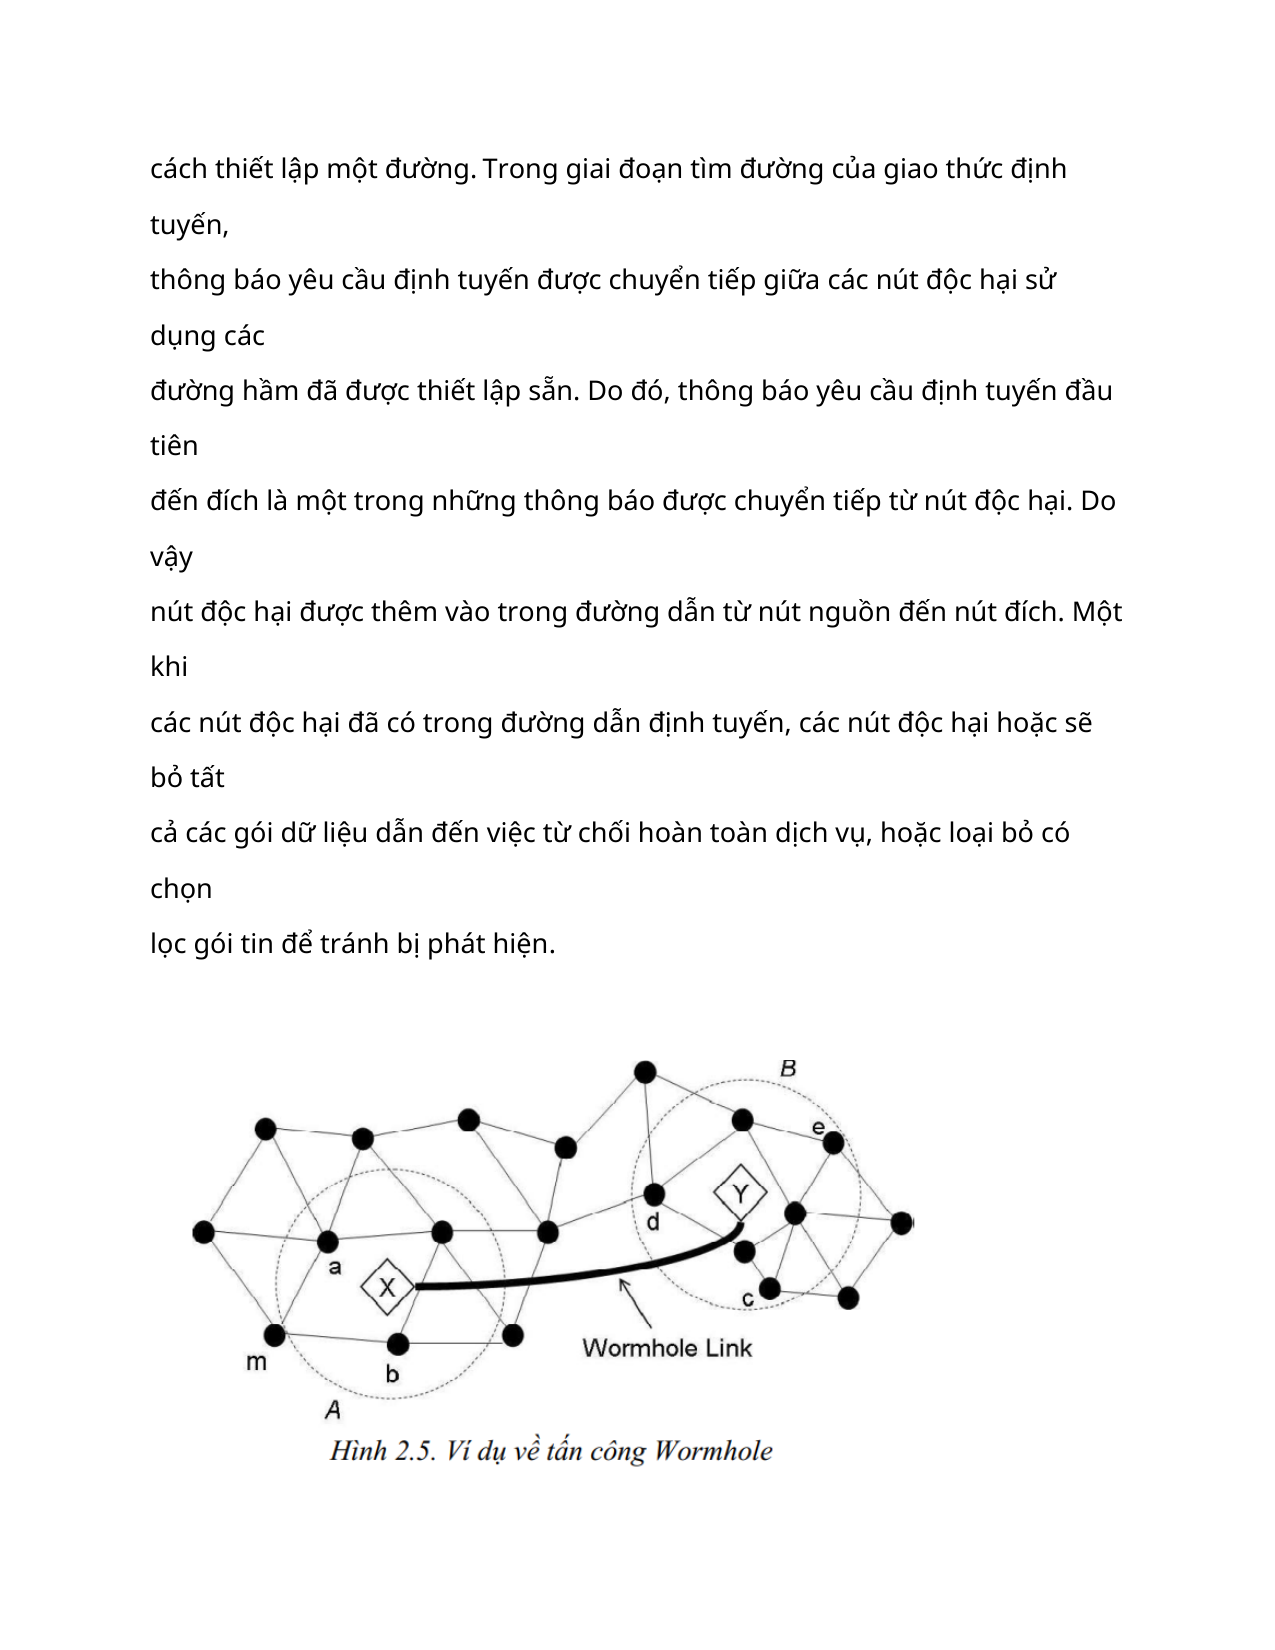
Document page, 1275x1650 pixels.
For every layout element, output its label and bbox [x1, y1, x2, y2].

text [150, 150, 1125, 961]
picture [150, 1060, 958, 1472]
